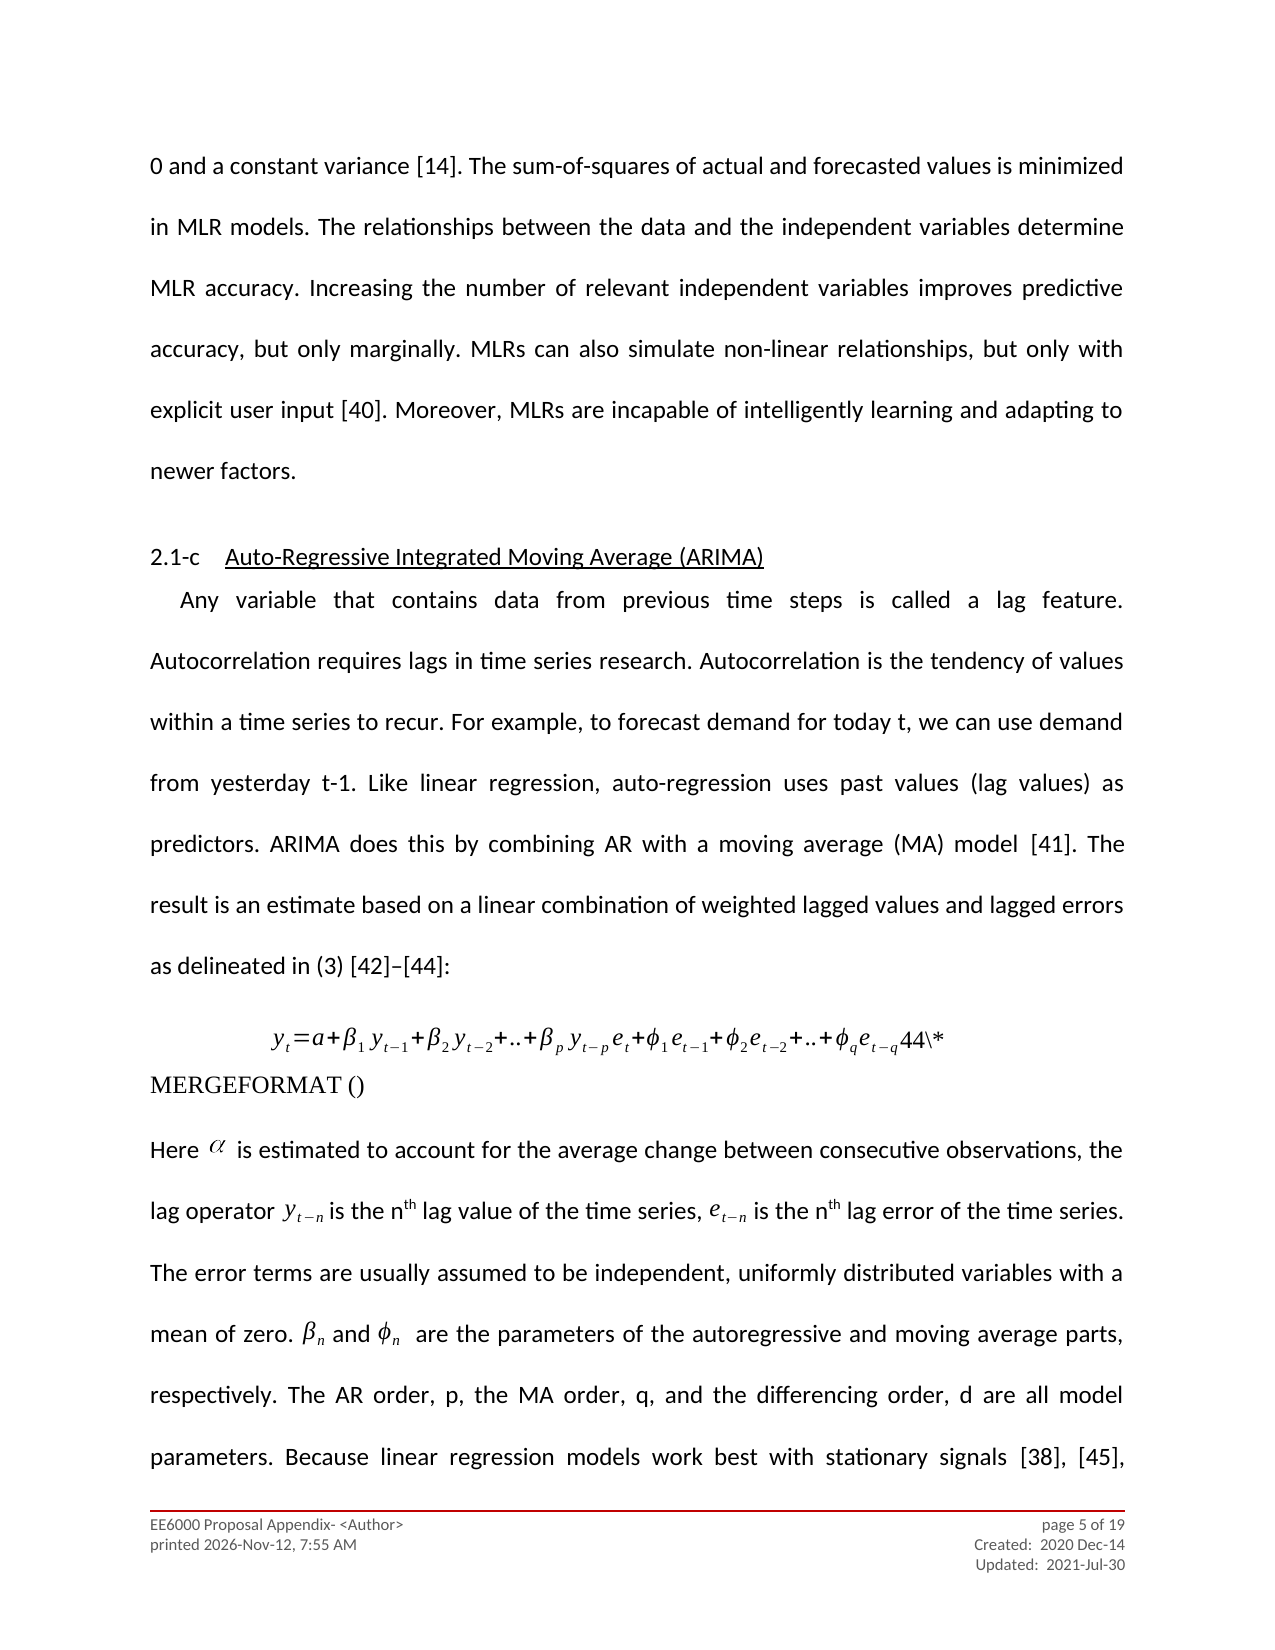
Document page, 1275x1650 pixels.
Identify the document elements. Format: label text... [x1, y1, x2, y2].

text Any variable that contains data from previous time steps is called a lag feature. Autocorrelation requires lags in time series research. Autocorrelation is the tendency of values within a time series to recur. For example, to forecast demand for today t, we can use demand from yesterday t-1. Like linear regression, auto-regression uses past values (lag values) as predictors. ARIMA does this by combining AR with a moving average (MA) model [41]. The result is an estimate based on a linear combination of weighted lagged values and lagged errors as delineated in (3) [42]–[44]: [150, 584, 1125, 981]
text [150, 1134, 1125, 1471]
subtitle Auto-Regressive Integrated Moving Average (ARIMA) [150, 541, 1125, 572]
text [150, 150, 1125, 486]
